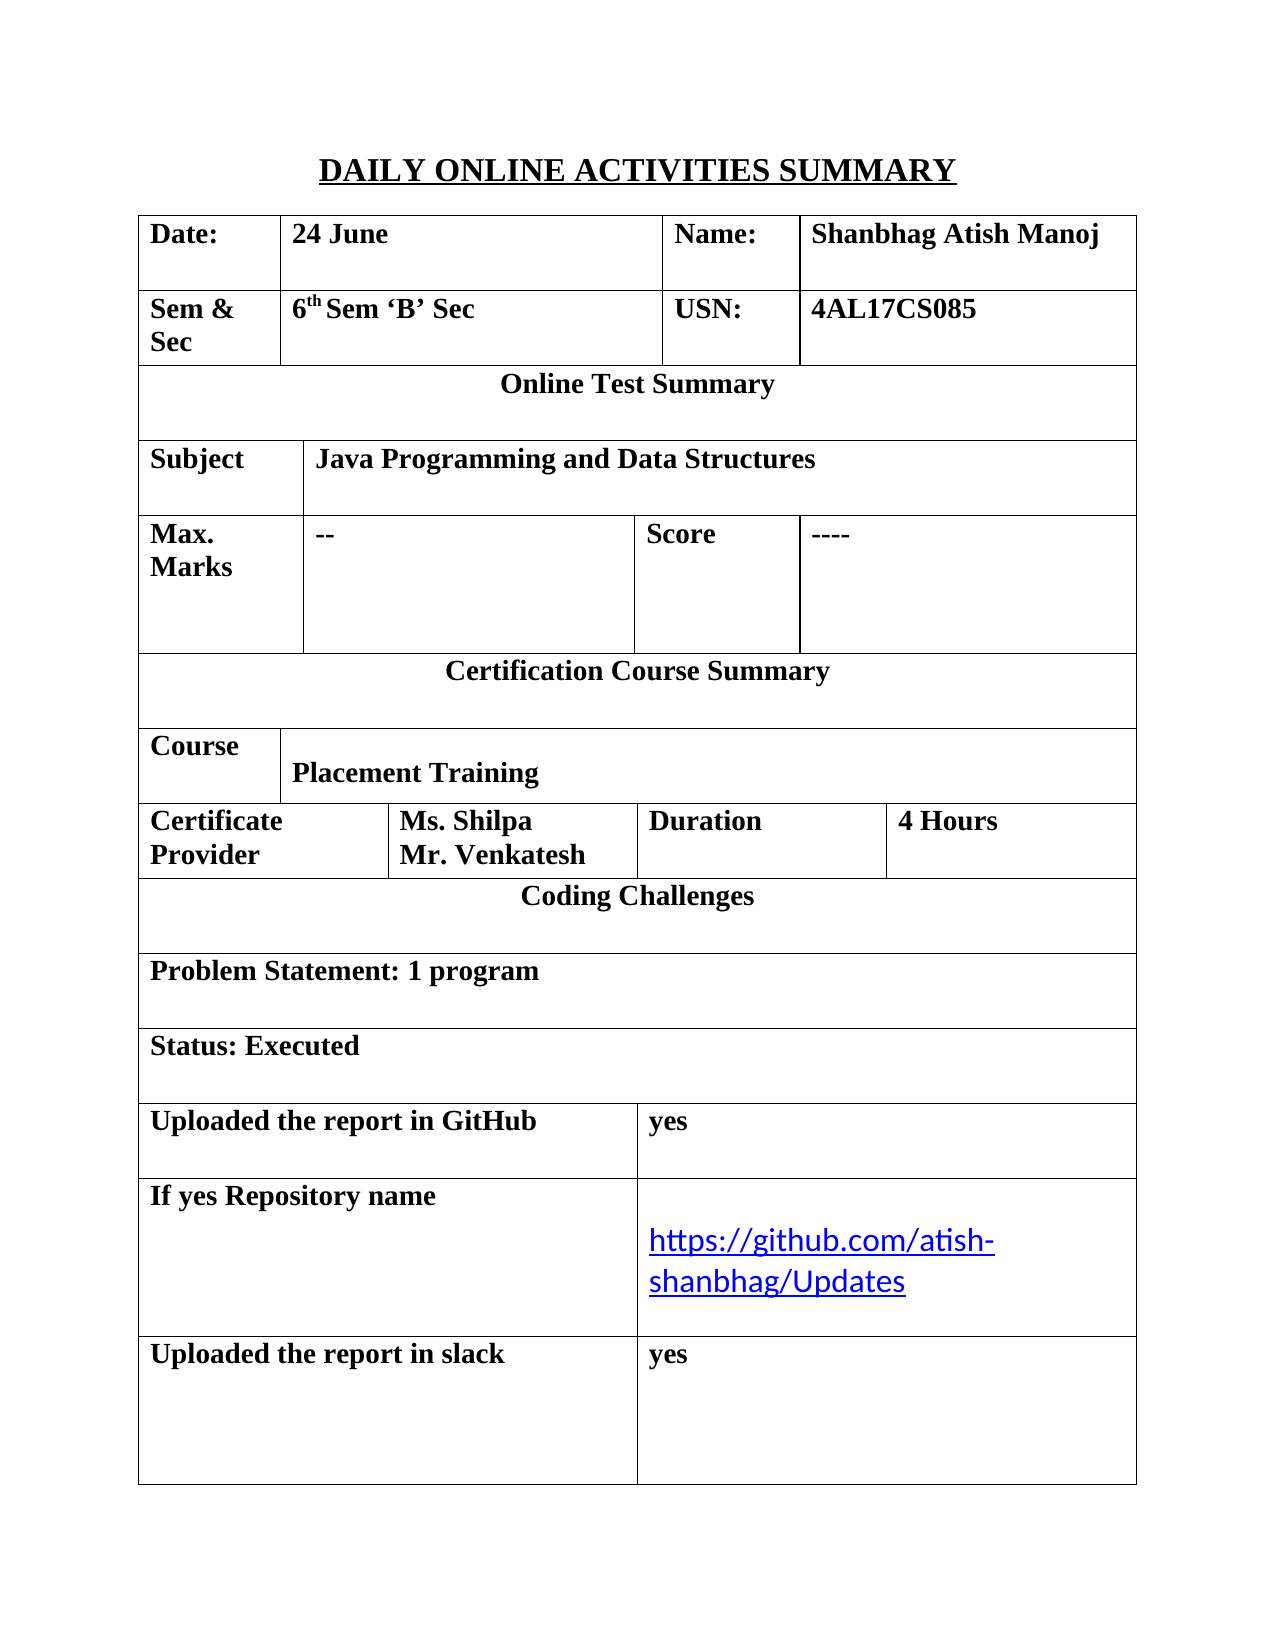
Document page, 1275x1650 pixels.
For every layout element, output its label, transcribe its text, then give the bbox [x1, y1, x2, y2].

table_cell Uploaded the report in GitHub [139, 1104, 637, 1177]
table_cell -- [304, 516, 634, 652]
table_cell Problem Statement: 1 program [139, 954, 1136, 1027]
table_cell Course [139, 729, 280, 802]
table_cell USN: [663, 291, 799, 365]
text DAILY ONLINE ACTIVITIES SUMMARY [150, 150, 1125, 188]
table_header Shanbhag Atish Manoj [801, 216, 1136, 290]
table_cell ---- [801, 516, 1136, 652]
table_cell Certification Course Summary [139, 654, 1136, 727]
table_header 24 June [281, 216, 662, 290]
table_cell 4 Hours [887, 804, 1136, 877]
table_cell Duration [638, 804, 886, 877]
table_cell Certificate Provider [139, 804, 388, 877]
table_cell https://github.com/atish-shanbhag/Updates [638, 1179, 1136, 1336]
table_cell Score [635, 516, 799, 652]
table_cell Java Programming and Data Structures [304, 441, 1136, 515]
table_cell Sem & Sec [139, 291, 280, 365]
table_cell yes [638, 1337, 1136, 1484]
table_header Date: [139, 216, 280, 290]
table_cell Online Test Summary [139, 366, 1136, 440]
table_cell If yes Repository name [139, 1179, 637, 1336]
table_cell 4AL17CS085 [801, 291, 1136, 365]
table_cell Uploaded the report in slack [139, 1337, 637, 1484]
table_cell Max. Marks [139, 516, 303, 652]
table_cell yes [638, 1104, 1136, 1177]
table_cell Coding Challenges [139, 879, 1136, 952]
table_cell Subject [139, 441, 303, 515]
table_cell Status: Executed [139, 1029, 1136, 1102]
table_header Name: [663, 216, 799, 290]
table_cell Placement Training [281, 729, 1136, 802]
table_cell 6th Sem ‘B’ Sec [281, 291, 662, 365]
table_cell Ms. Shilpa Mr. Venkatesh [389, 804, 637, 877]
